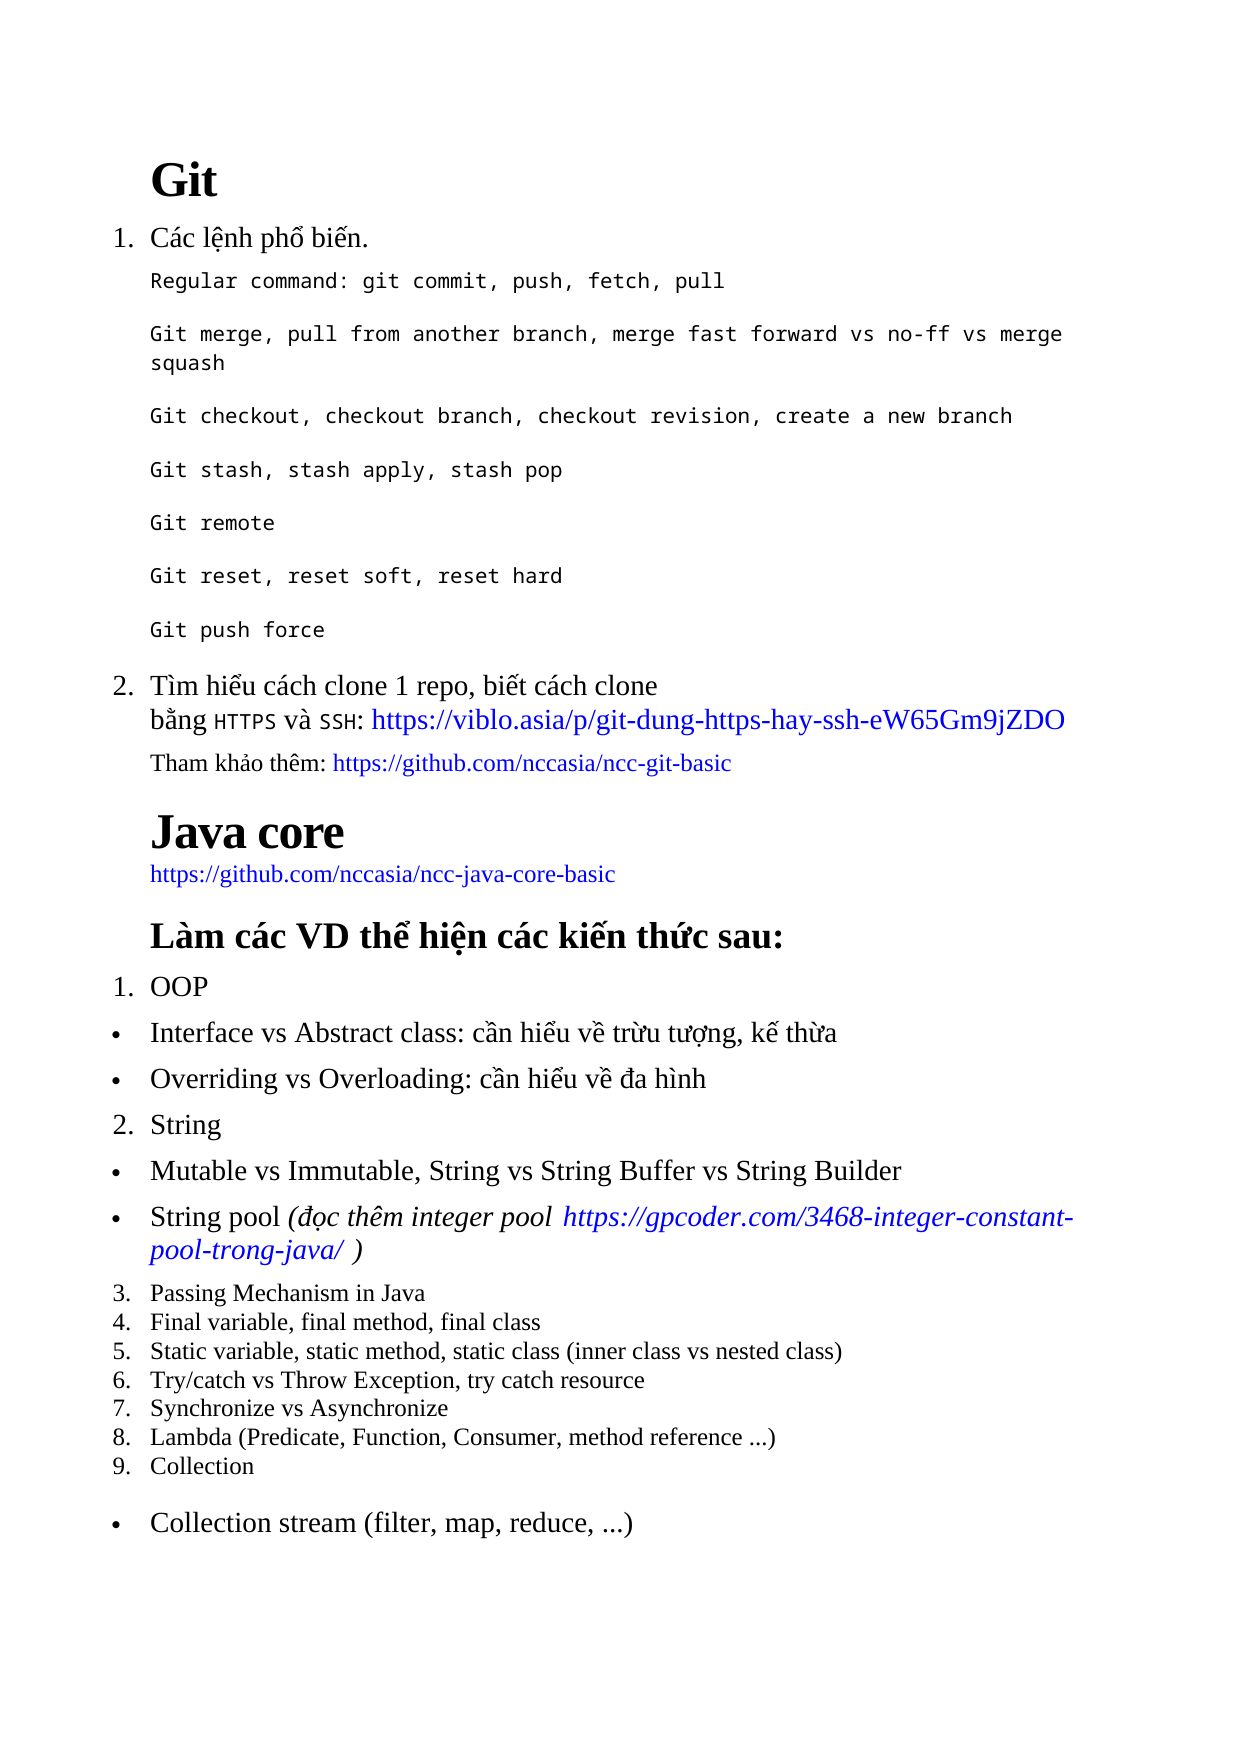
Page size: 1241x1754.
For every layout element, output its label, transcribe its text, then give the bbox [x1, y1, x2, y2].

list OOP [112, 969, 1090, 1002]
list Collection [112, 1451, 1090, 1480]
list String [112, 1107, 1090, 1140]
text Git merge, pull from another branch, merge fast forward vs no-ff vs merge squash [150, 319, 1090, 376]
subtitle Java core [150, 802, 1090, 859]
list Mutable vs Immutable, String vs String Buffer vs String Builder [112, 1153, 1090, 1186]
list String pool (đọc thêm integer pool https://gpcoder.com/3468-integer-constant-pool-trong-java/ ) [112, 1199, 1090, 1266]
list Synchronize vs Asynchronize [112, 1393, 1090, 1422]
text Tham khảo thêm: https://github.com/nccasia/ncc-git-basic [150, 748, 1090, 777]
text Git reset, reset soft, reset hard [150, 562, 1090, 590]
list Static variable, static method, static class (inner class vs nested class) [112, 1336, 1090, 1365]
list Passing Mechanism in Java [112, 1278, 1090, 1307]
text Regular command: git commit, push, fetch, pull [150, 266, 1090, 294]
list Overriding vs Overloading: cần hiểu về đa hình [112, 1061, 1090, 1094]
list Interface vs Abstract class: cần hiểu về trừu tượng, kế thừa [112, 1015, 1090, 1048]
subtitle Git [150, 150, 1090, 207]
list Final variable, final method, final class [112, 1307, 1090, 1336]
text https://github.com/nccasia/ncc-java-core-basic [150, 859, 1090, 888]
list Các lệnh phổ biến. [112, 220, 1090, 253]
text Git checkout, checkout branch, checkout revision, create a new branch [150, 401, 1090, 430]
list Lambda (Predicate, Function, Consumer, method reference ...) [112, 1422, 1090, 1451]
text Git stash, stash apply, stash pop [150, 455, 1090, 483]
subtitle Làm các VD thể hiện các kiến thức sau: [150, 913, 1090, 956]
list Collection stream (filter, map, reduce, ...) [112, 1505, 1090, 1538]
text Git push force [150, 615, 1090, 643]
text Git remote [150, 508, 1090, 537]
list Try/catch vs Throw Exception, try catch resource [112, 1365, 1090, 1393]
list Tìm hiểu cách clone 1 repo, biết cách clone bằng HTTPS và SSH: https://viblo.asia/p/git-dung-https-hay-ssh-eW65Gm9jZDO [112, 668, 1090, 736]
